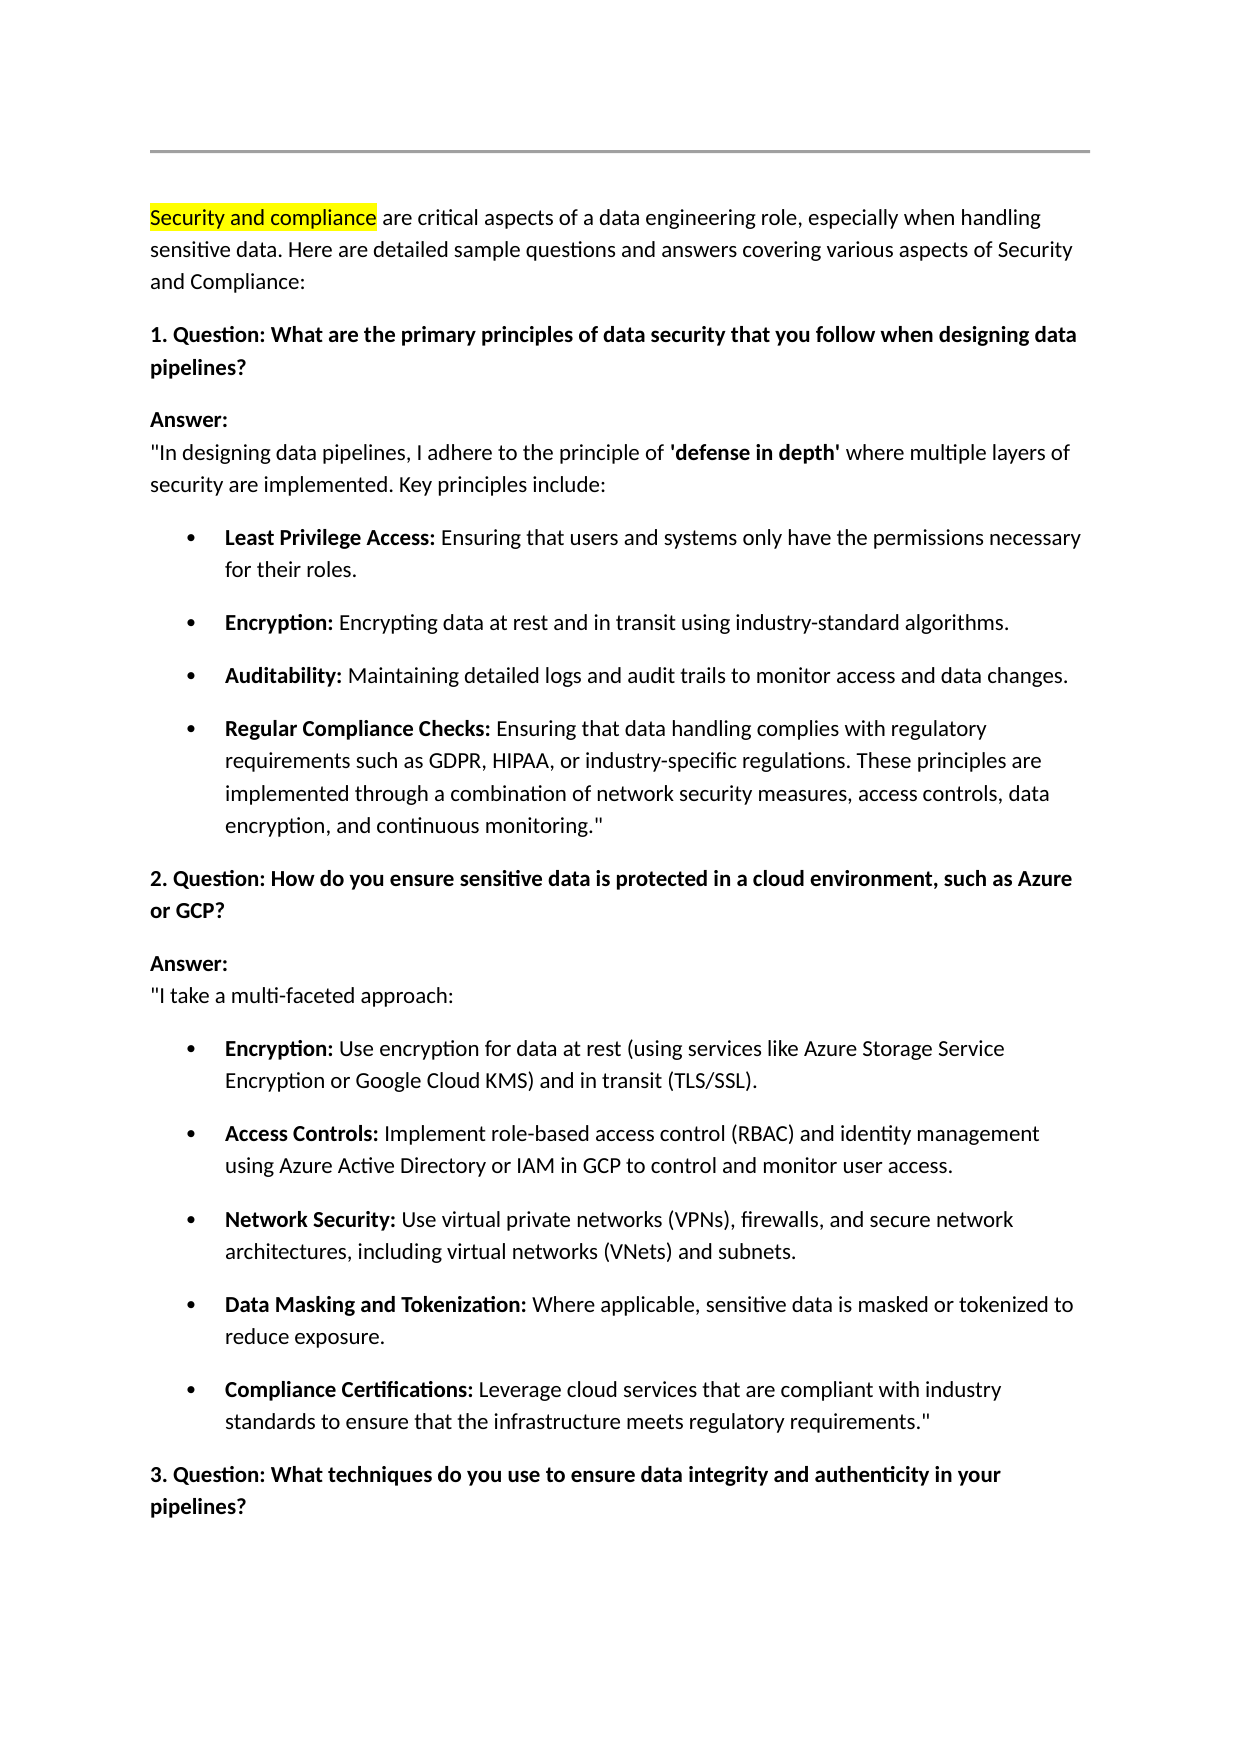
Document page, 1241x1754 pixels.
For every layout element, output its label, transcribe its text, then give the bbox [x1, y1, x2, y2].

list Encryption: Use encryption for data at rest (using services like Azure Storage Service Encryption or Google Cloud KMS) and in transit (TLS/SSL). [187, 1034, 1090, 1094]
list Regular Compliance Checks: Ensuring that data handling complies with regulatory requirements such as GDPR, HIPAA, or industry-specific regulations. These principles are implemented through a combination of network security measures, access controls, data encryption, and continuous monitoring." [187, 714, 1090, 839]
list Network Security: Use virtual private networks (VPNs), firewalls, and secure network architectures, including virtual networks (VNets) and subnets. [187, 1205, 1090, 1265]
text Answer: "In designing data pipelines, I adhere to the principle of 'defense in depth' where multiple layers of security are implemented. Key principles include: [150, 406, 1090, 498]
list Access Controls: Implement role-based access control (RBAC) and identity management using Azure Active Directory or IAM in GCP to control and monitor user access. [187, 1119, 1090, 1180]
list Compliance Certifications: Leverage cloud services that are compliant with industry standards to ensure that the infrastructure meets regulatory requirements." [187, 1375, 1090, 1435]
text 2. Question: How do you ensure sensitive data is protected in a cloud environment, such as Azure or GCP? [150, 864, 1090, 924]
text Answer: "I take a multi-faceted approach: [150, 949, 1090, 1009]
list Encryption: Encrypting data at rest and in transit using industry-standard algorithms. [187, 608, 1090, 636]
text 1. Question: What are the primary principles of data security that you follow when designing data pipelines? [150, 320, 1090, 381]
list Auditability: Maintaining detailed logs and audit trails to monitor access and data changes. [187, 661, 1090, 689]
text 3. Question: What techniques do you use to ensure data integrity and authenticity in your pipelines? [150, 1460, 1090, 1521]
list Data Masking and Tokenization: Where applicable, sensitive data is masked or tokenized to reduce exposure. [187, 1290, 1090, 1350]
text Security and compliance are critical aspects of a data engineering role, especially when handling sensitive data. Here are detailed sample questions and answers covering various aspects of Security and Compliance: [150, 203, 1090, 295]
list Least Privilege Access: Ensuring that users and systems only have the permissions necessary for their roles. [187, 523, 1090, 583]
